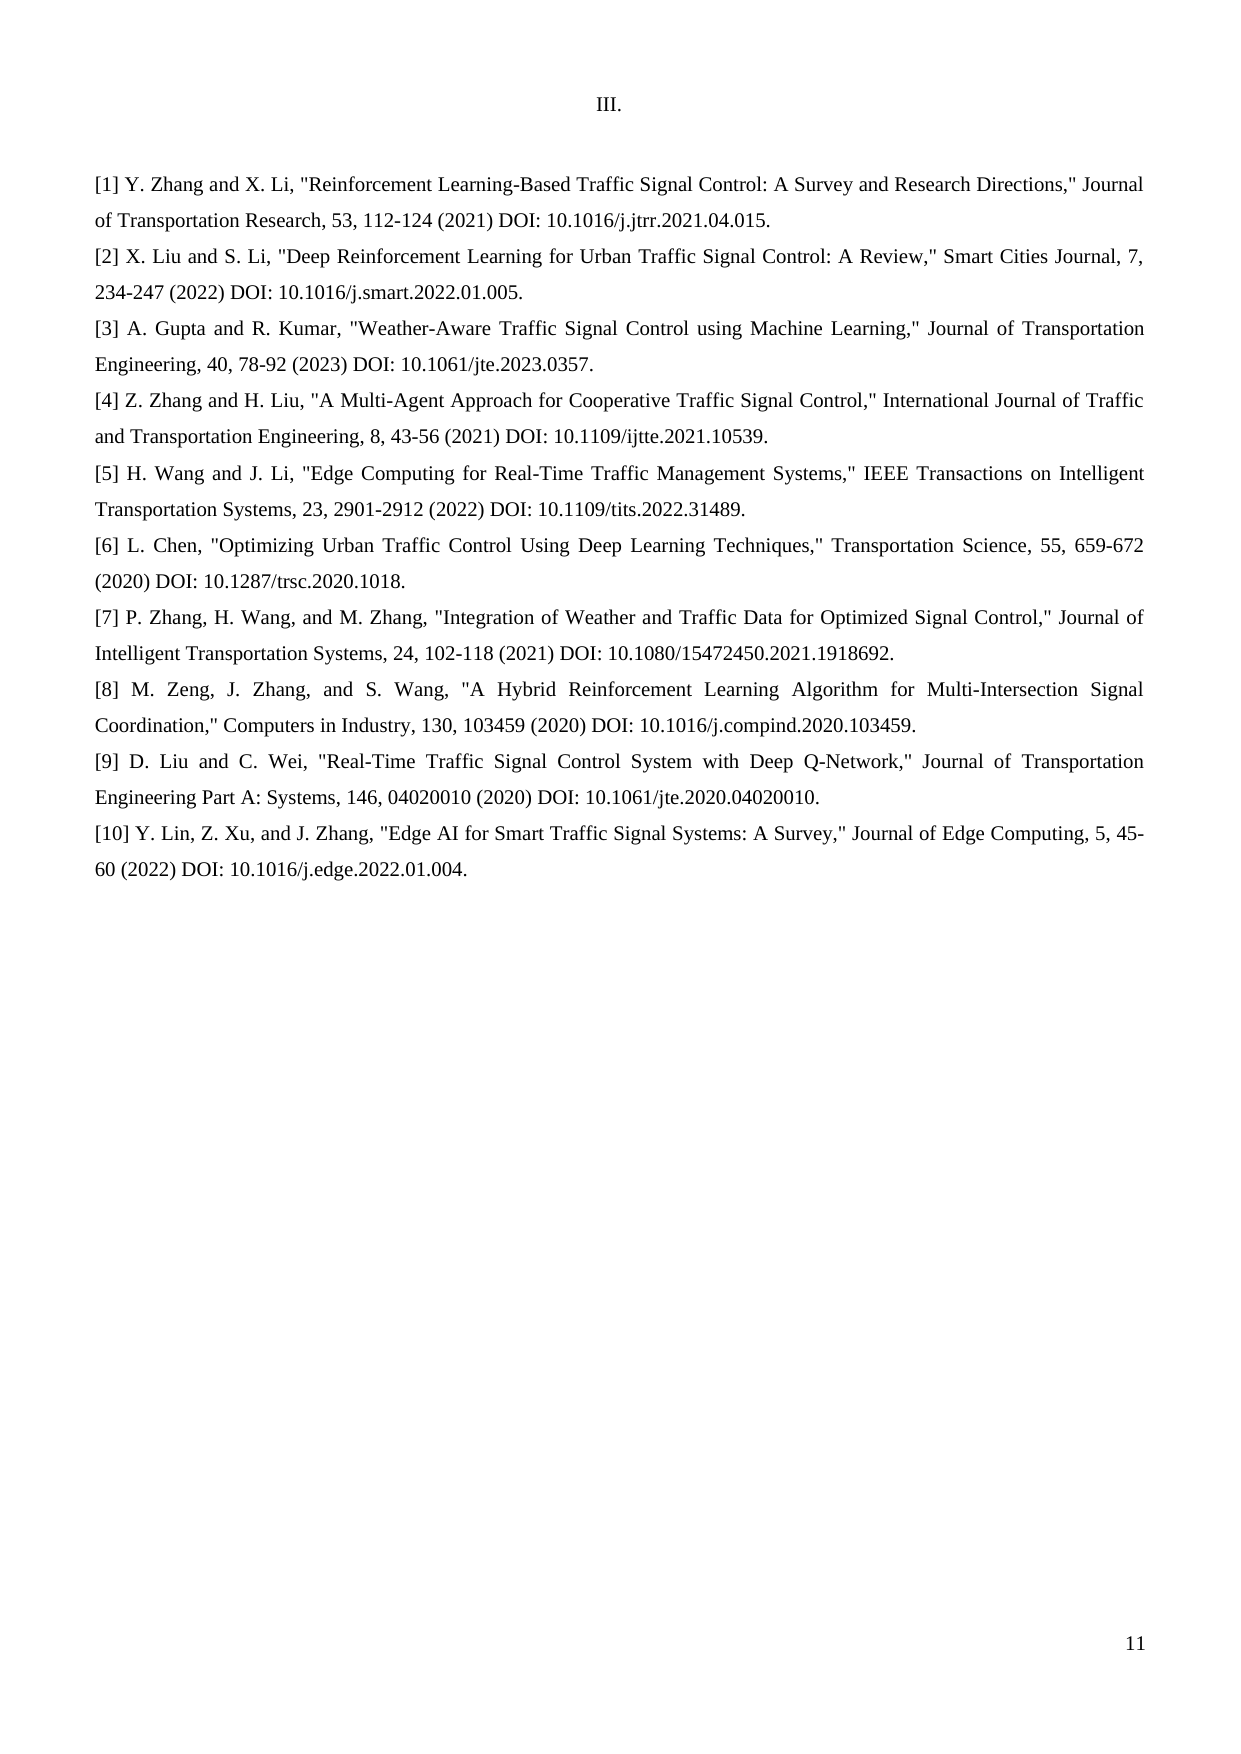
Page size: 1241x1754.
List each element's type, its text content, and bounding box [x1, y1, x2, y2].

text [1] Y. Zhang and X. Li, "Reinforcement Learning-Based Traffic Signal Control: A Survey and Research Directions," Journal of Transportation Research, 53, 112-124 (2021) DOI: 10.1016/j.jtrr.2021.04.015. [94, 172, 1146, 232]
text [2] X. Liu and S. Li, "Deep Reinforcement Learning for Urban Traffic Signal Control: A Review," Smart Cities Journal, 7, 234-247 (2022) DOI: 10.1016/j.smart.2022.01.005. [94, 244, 1146, 304]
text [3] A. Gupta and R. Kumar, "Weather-Aware Traffic Signal Control using Machine Learning," Journal of Transportation Engineering, 40, 78-92 (2023) DOI: 10.1061/jte.2023.0357. [94, 316, 1146, 376]
text [7] P. Zhang, H. Wang, and M. Zhang, "Integration of Weather and Traffic Data for Optimized Signal Control," Journal of Intelligent Transportation Systems, 24, 102-118 (2021) DOI: 10.1080/15472450.2021.1918692. [94, 605, 1146, 665]
text [5] H. Wang and J. Li, "Edge Computing for Real-Time Traffic Management Systems," IEEE Transactions on Intelligent Transportation Systems, 23, 2901-2912 (2022) DOI: 10.1109/tits.2022.31489. [94, 461, 1146, 521]
text [10] Y. Lin, Z. Xu, and J. Zhang, "Edge AI for Smart Traffic Signal Systems: A Survey," Journal of Edge Computing, 5, 45-60 (2022) DOI: 10.1016/j.edge.2022.01.004. [94, 821, 1146, 881]
text [6] L. Chen, "Optimizing Urban Traffic Control Using Deep Learning Techniques," Transportation Science, 55, 659-672 (2020) DOI: 10.1287/trsc.2020.1018. [94, 533, 1146, 593]
text [8] M. Zeng, J. Zhang, and S. Wang, "A Hybrid Reinforcement Learning Algorithm for Multi-Intersection Signal Coordination," Computers in Industry, 130, 103459 (2020) DOI: 10.1016/j.compind.2020.103459. [94, 677, 1146, 737]
text [4] Z. Zhang and H. Liu, "A Multi-Agent Approach for Cooperative Traffic Signal Control," International Journal of Traffic and Transportation Engineering, 8, 43-56 (2021) DOI: 10.1109/ijtte.2021.10539. [94, 388, 1146, 448]
text [9] D. Liu and C. Wei, "Real-Time Traffic Signal Control System with Deep Q-Network," Journal of Transportation Engineering Part A: Systems, 146, 04020010 (2020) DOI: 10.1061/jte.2020.04020010. [94, 749, 1146, 809]
